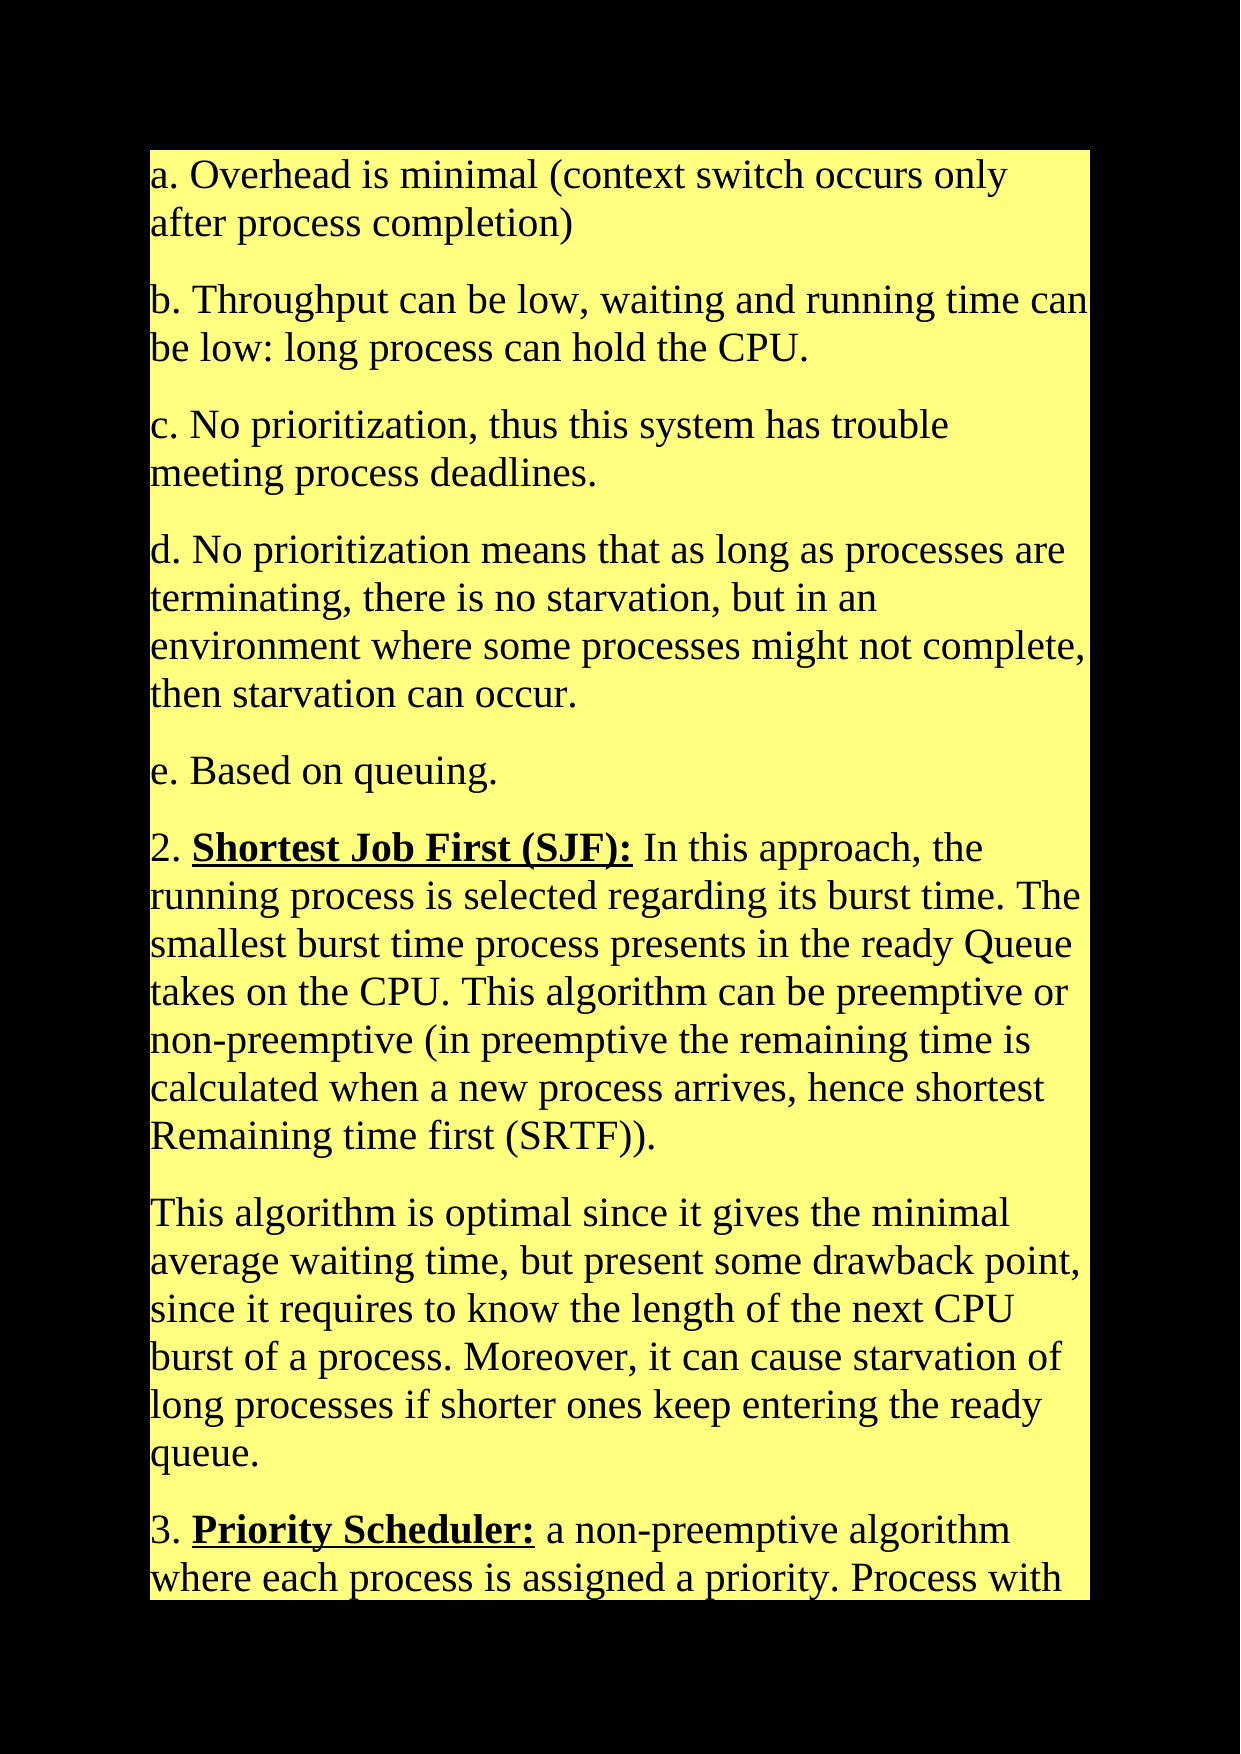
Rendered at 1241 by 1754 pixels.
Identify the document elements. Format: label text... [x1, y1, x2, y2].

text a. Overhead is minimal (context switch occurs only after process completion) [150, 150, 1090, 246]
text This algorithm is optimal since it gives the minimal average waiting time, but present some drawback point, since it requires to know the length of the next CPU burst of a process. Moreover, it can cause starvation of long processes if shorter ones keep entering the ready queue. [150, 1187, 1090, 1475]
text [150, 1504, 1090, 1600]
text d. No prioritization means that as long as processes are terminating, there is no starvation, but in an environment where some processes might not complete, then starvation can occur. [150, 525, 1090, 717]
text c. No prioritization, thus this system has trouble meeting process deadlines. [150, 400, 1090, 496]
text 2. Shortest Job First (SJF): In this approach, the running process is selected regarding its burst time. The smallest burst time process presents in the ready Queue takes on the CPU. This algorithm can be preemptive or non-preemptive (in preemptive the remaining time is calculated when a new process arrives, hence shortest Remaining time first (SRTF)). [150, 823, 1090, 1158]
text e. Based on queuing. [150, 746, 1090, 794]
text b. Throughput can be low, waiting and running time can be low: long process can hold the CPU. [150, 275, 1090, 371]
